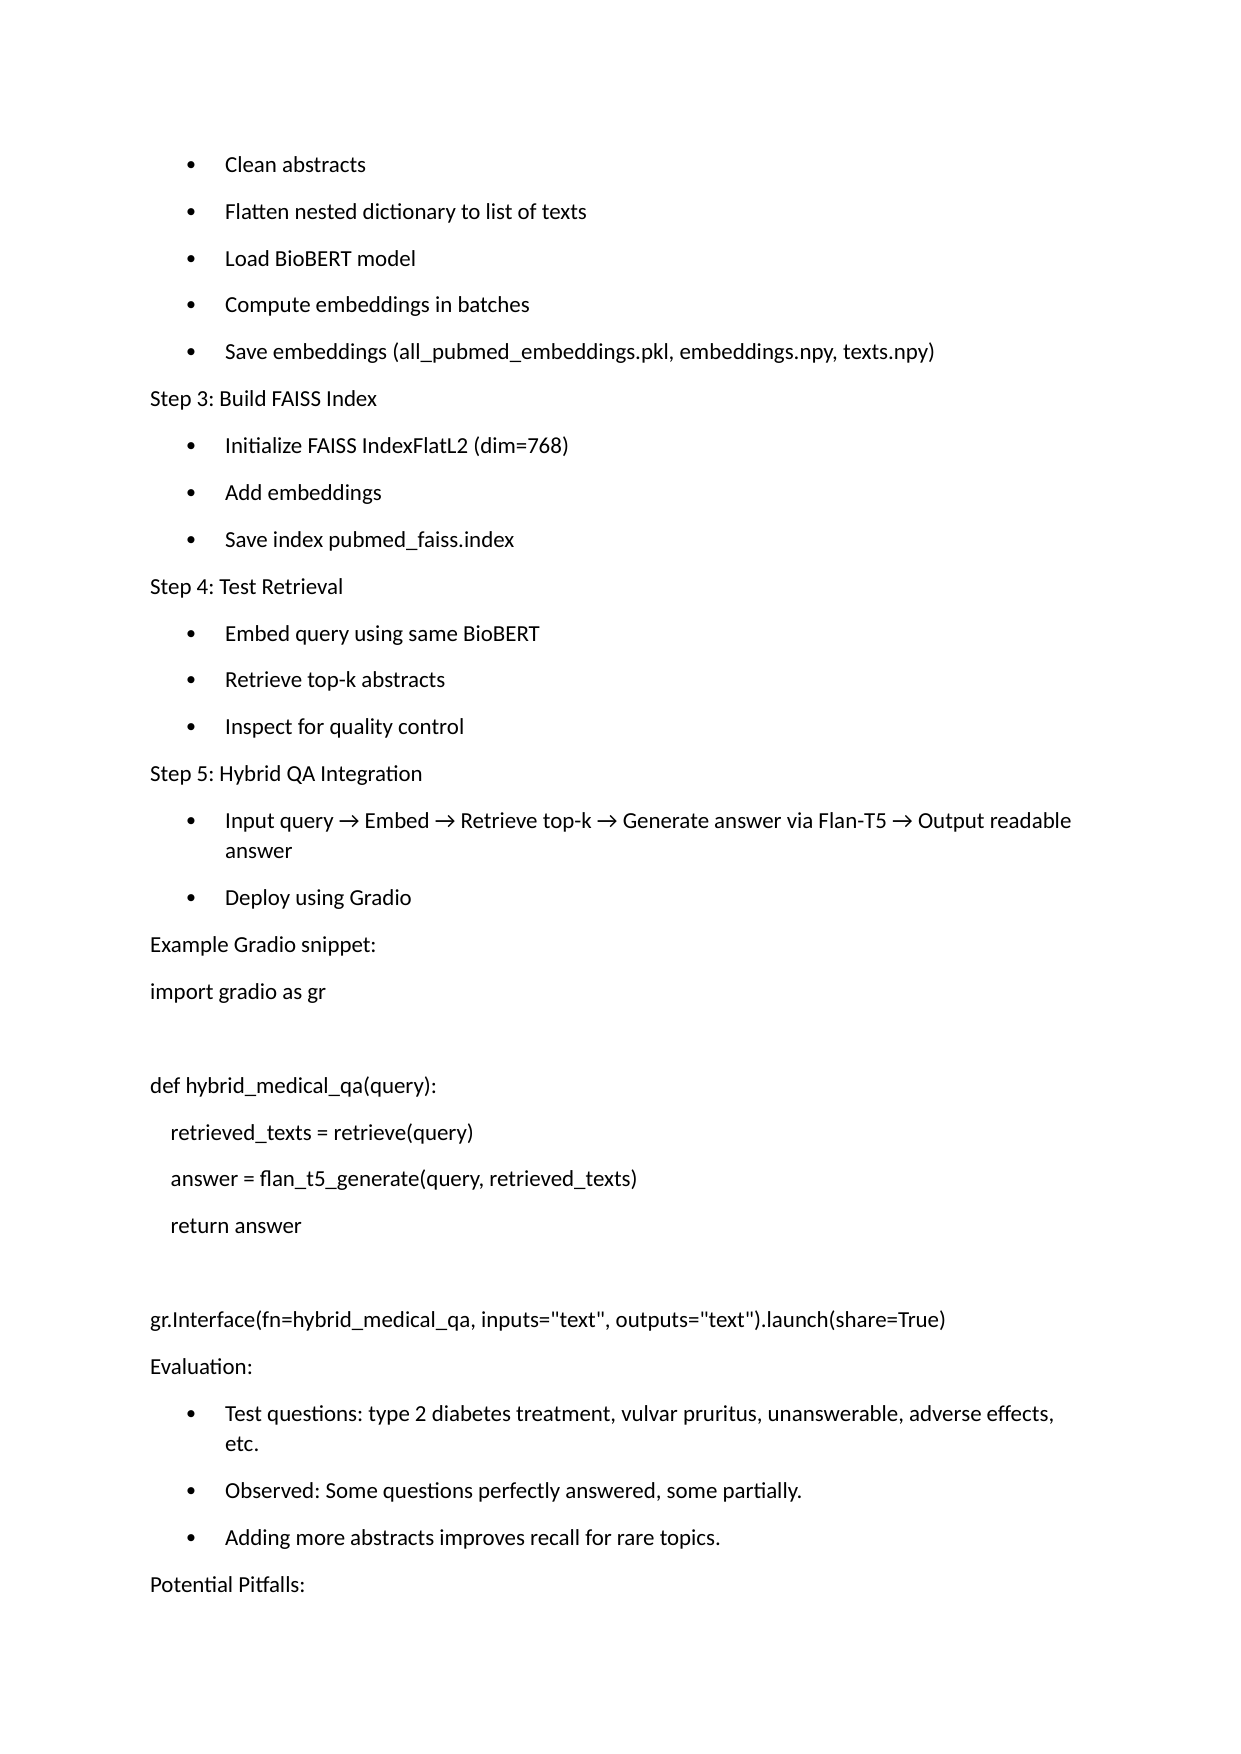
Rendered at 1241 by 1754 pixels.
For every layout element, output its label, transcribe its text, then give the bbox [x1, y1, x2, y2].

list Flatten nested dictionary to list of texts [187, 197, 1090, 225]
list Embed query using same BioBERT [187, 619, 1090, 647]
list Initialize FAISS IndexFlatL2 (dim=768) [187, 431, 1090, 459]
text return answer [150, 1211, 1090, 1239]
list Observed: Some questions perfectly answered, some partially. [187, 1476, 1090, 1504]
list Test questions: type 2 diabetes treatment, vulvar pruritus, unanswerable, adverse effects, etc. [187, 1399, 1090, 1457]
list Deploy using Gradio [187, 883, 1090, 911]
text gr.Interface(fn=hybrid_medical_qa, inputs="text", outputs="text").launch(share=True) [150, 1305, 1090, 1333]
text Potential Pitfalls: [150, 1570, 1090, 1598]
list Compute embeddings in batches [187, 291, 1090, 319]
text answer = flan_t5_generate(query, retrieved_texts) [150, 1164, 1090, 1193]
text Step 4: Test Retrieval [150, 572, 1090, 600]
list Clean abstracts [187, 150, 1090, 178]
text Step 3: Build FAISS Index [150, 384, 1090, 412]
list Inspect for quality control [187, 712, 1090, 741]
text def hybrid_medical_qa(query): [150, 1071, 1090, 1099]
list Add embeddings [187, 478, 1090, 506]
text Step 5: Hybrid QA Integration [150, 759, 1090, 787]
list Save index pubmed_faiss.index [187, 525, 1090, 553]
text import gradio as gr [150, 977, 1090, 1005]
text Example Gradio snippet: [150, 930, 1090, 958]
text retrieved_texts = retrieve(query) [150, 1118, 1090, 1146]
text Evaluation: [150, 1352, 1090, 1380]
list Load BioBERT model [187, 244, 1090, 272]
list Adding more abstracts improves recall for rare topics. [187, 1523, 1090, 1551]
list Save embeddings (all_pubmed_embeddings.pkl, embeddings.npy, texts.npy) [187, 337, 1090, 366]
list Input query → Embed → Retrieve top-k → Generate answer via Flan-T5 → Output readable answer [187, 806, 1090, 864]
list Retrieve top-k abstracts [187, 666, 1090, 694]
